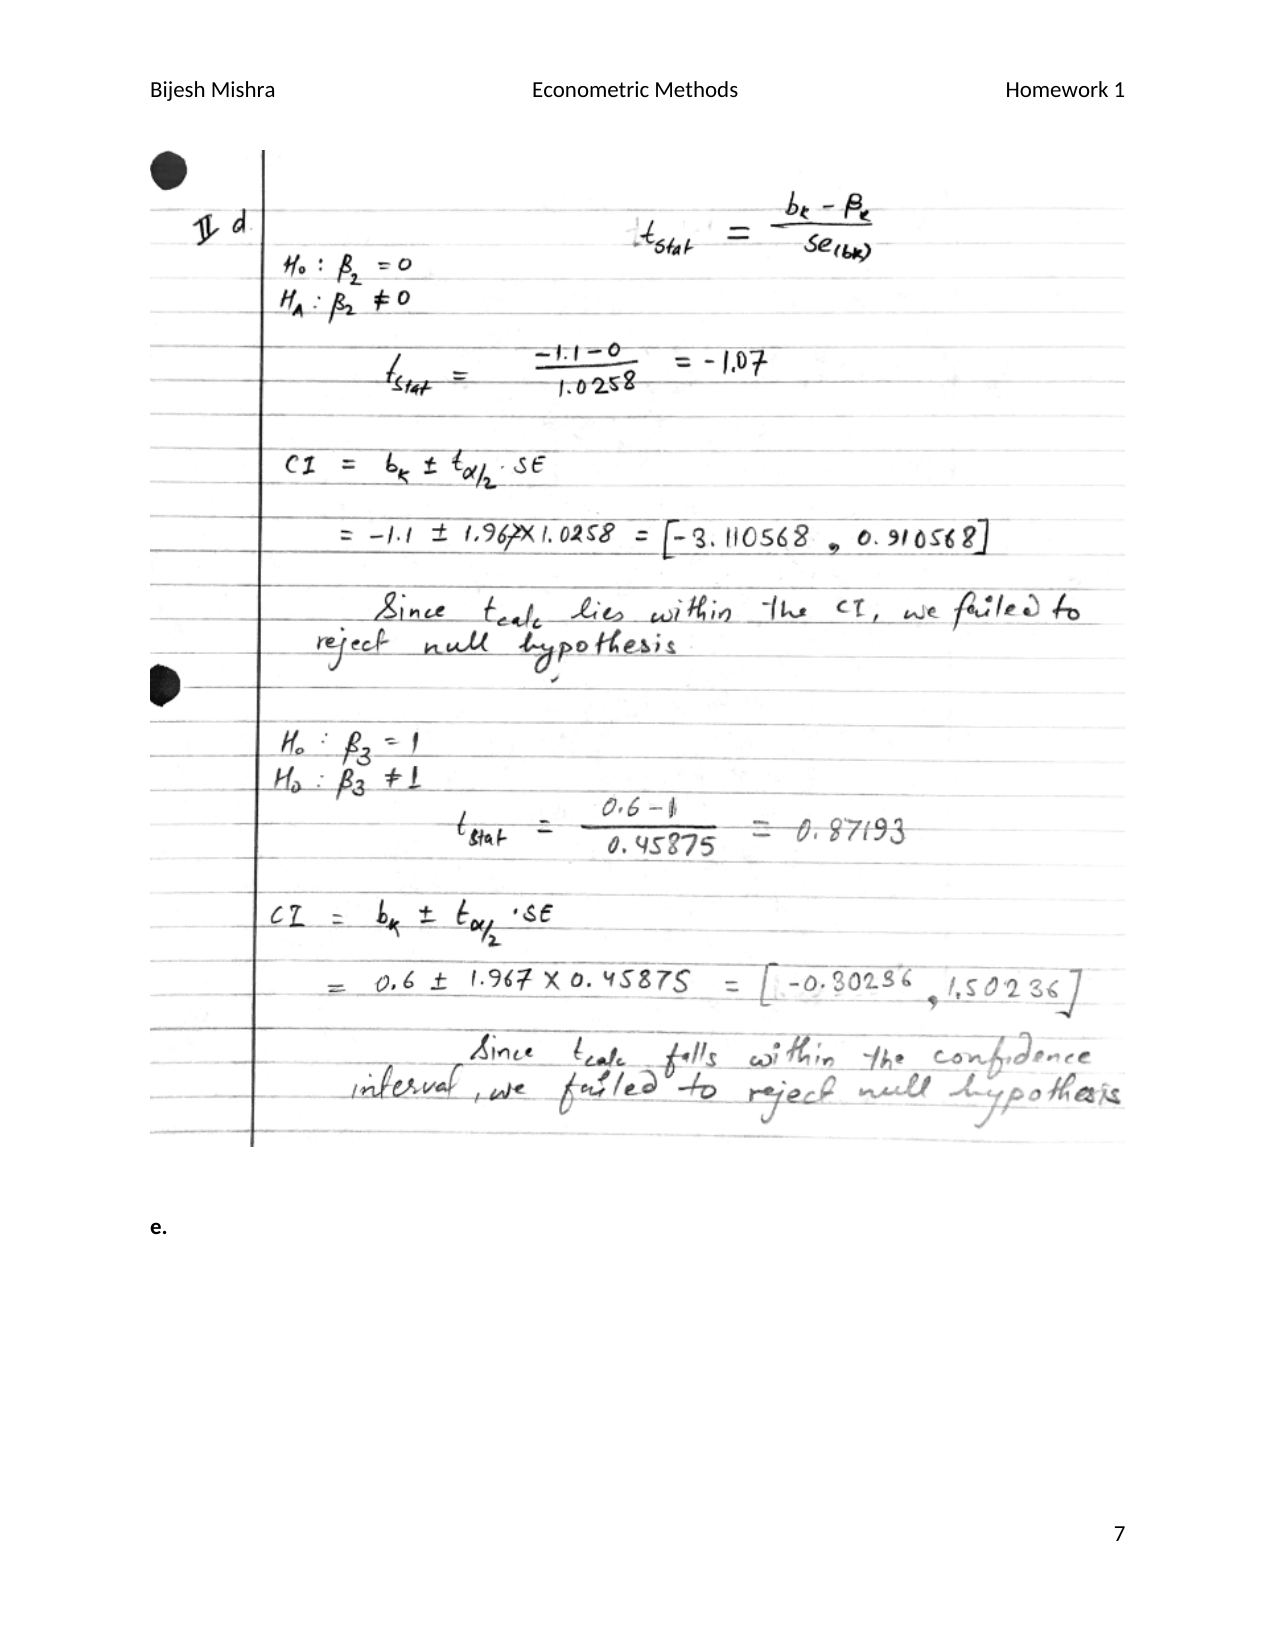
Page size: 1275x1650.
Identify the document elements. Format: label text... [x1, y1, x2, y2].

picture [150, 150, 1125, 1147]
text e. [150, 1212, 1125, 1240]
